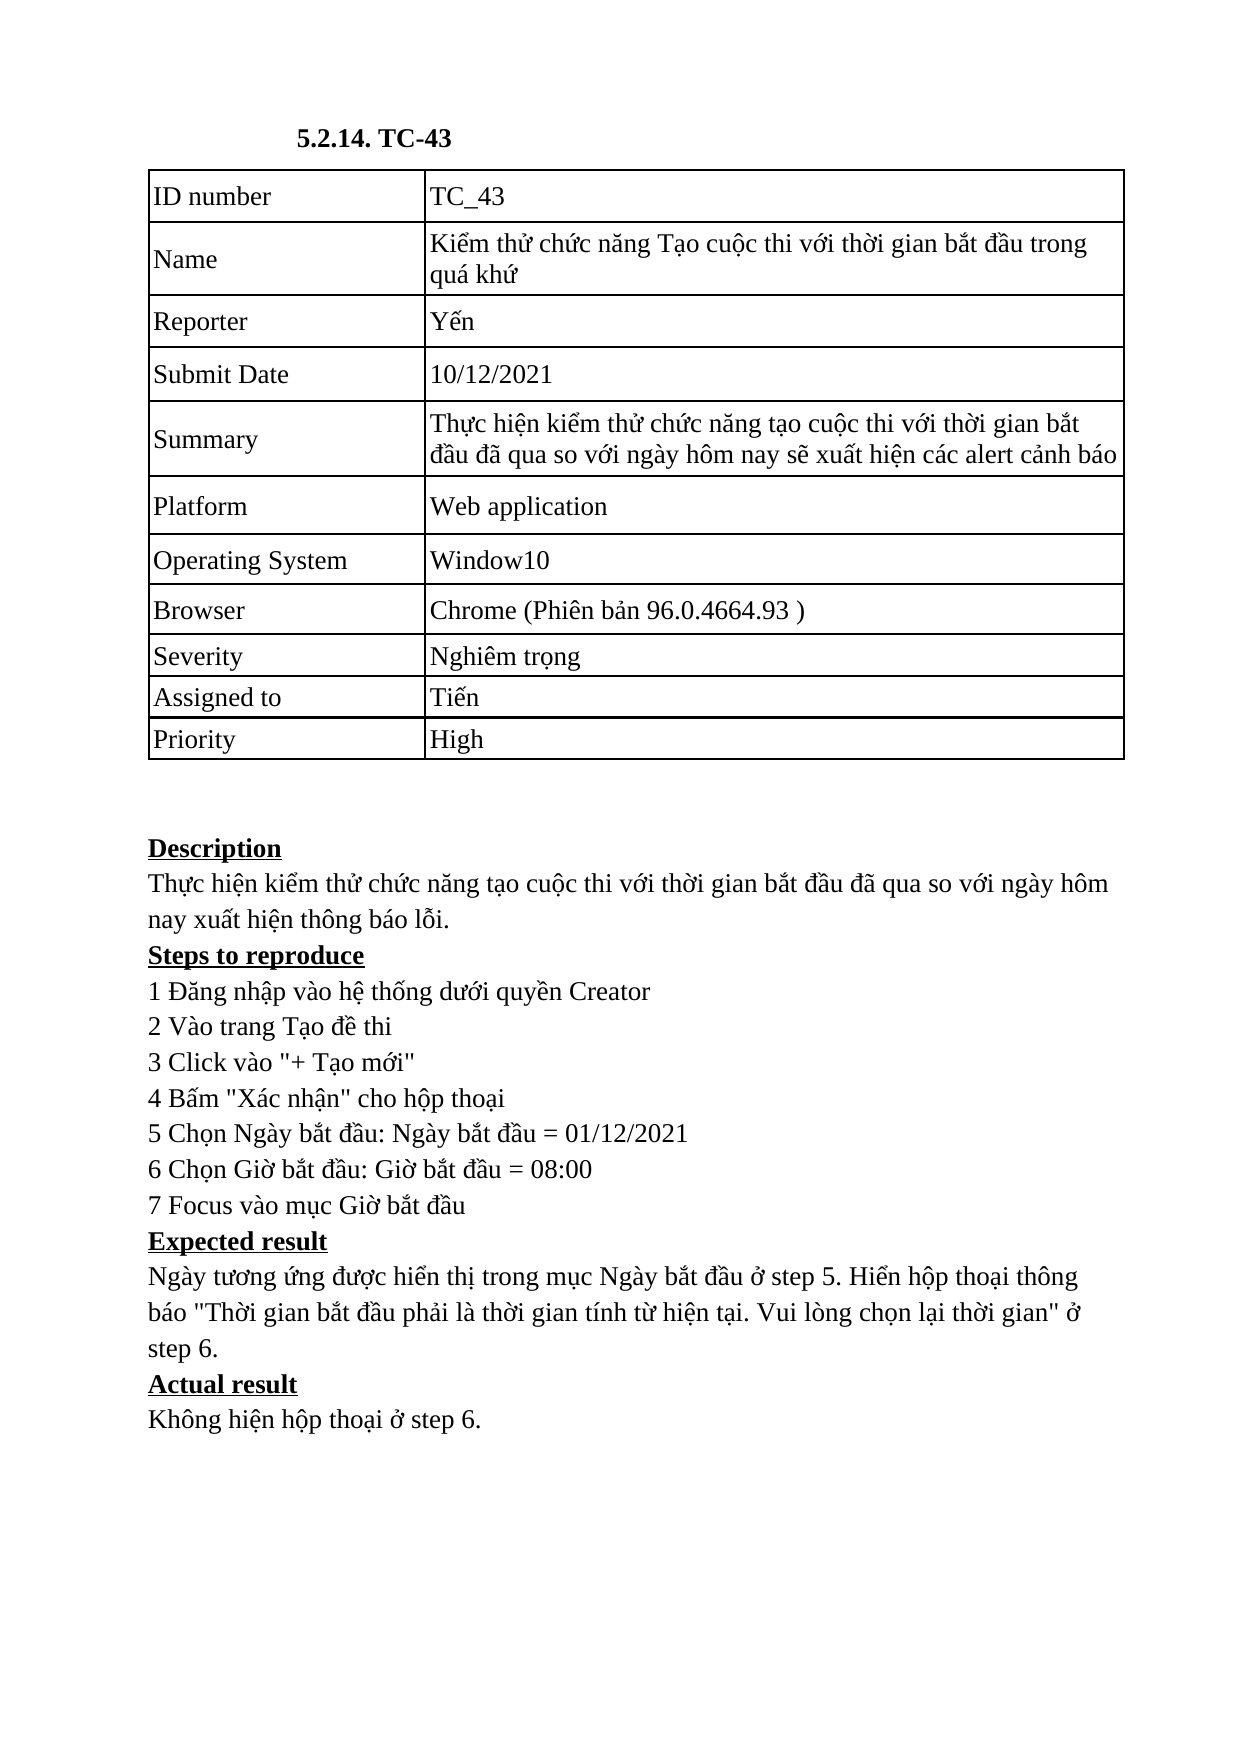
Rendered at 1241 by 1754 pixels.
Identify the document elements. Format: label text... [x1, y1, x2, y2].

subtitle 5.2.14. TC-43 [223, 122, 1122, 153]
table_cell Severity [150, 635, 424, 675]
text 3 Click vào "+ Tạo mới" [148, 1046, 1122, 1077]
table_cell Nghiêm trọng [426, 635, 1123, 675]
text Actual result [148, 1368, 1122, 1399]
table_cell Platform [150, 477, 424, 533]
table_cell Summary [150, 402, 424, 475]
table_header ID number [150, 171, 424, 221]
text Expected result [148, 1225, 1122, 1256]
table_cell Yến [426, 296, 1123, 346]
text 6 Chọn Giờ bắt đầu: Giờ bắt đầu = 08:00 [148, 1153, 1122, 1184]
text Không hiện hộp thoại ở step 6. [148, 1403, 1122, 1434]
table_cell Web application [426, 477, 1123, 533]
table_cell Reporter [150, 296, 424, 346]
text 2 Vào trang Tạo đề thi [148, 1010, 1122, 1042]
text Description [148, 832, 1122, 863]
text 4 Bấm "Xác nhận" cho hộp thoại [148, 1082, 1122, 1113]
text Ngày tương ứng được hiển thị trong mục Ngày bắt đầu ở step 5. Hiển hộp thoại thông báo "Thời gian bắt đầu phải là thời gian tính từ hiện tại. Vui lòng chọn lại thời gian" ở step 6. [148, 1261, 1122, 1363]
table_cell Browser [150, 585, 424, 633]
table_cell Submit Date [150, 348, 424, 400]
table_cell Window10 [426, 535, 1123, 583]
table_cell 10/12/2021 [426, 348, 1123, 400]
table_cell Tiến [426, 677, 1123, 716]
table_cell Name [150, 223, 424, 294]
text 5 Chọn Ngày bắt đầu: Ngày bắt đầu = 01/12/2021 [148, 1118, 1122, 1149]
table_cell Operating System [150, 535, 424, 583]
text Thực hiện kiểm thử chức năng tạo cuộc thi với thời gian bắt đầu đã qua so với ngày hôm nay xuất hiện thông báo lỗi. [148, 867, 1122, 934]
table_header TC_43 [426, 171, 1123, 221]
table_cell High [426, 719, 1123, 758]
table_cell Chrome (Phiên bản 96.0.4664.93 ) [426, 585, 1123, 633]
table_cell Assigned to [150, 677, 424, 716]
table_cell Kiểm thử chức năng Tạo cuộc thi với thời gian bắt đầu trong quá khứ [426, 223, 1123, 294]
text 1 Đăng nhập vào hệ thống dưới quyền Creator [148, 975, 1122, 1006]
table_cell Thực hiện kiểm thử chức năng tạo cuộc thi với thời gian bắt đầu đã qua so với ngày hôm nay sẽ xuất hiện các alert cảnh báo [426, 402, 1123, 475]
table_cell Priority [150, 719, 424, 758]
text 7 Focus vào mục Giờ bắt đầu [148, 1189, 1122, 1220]
text Steps to reproduce [148, 939, 1122, 970]
